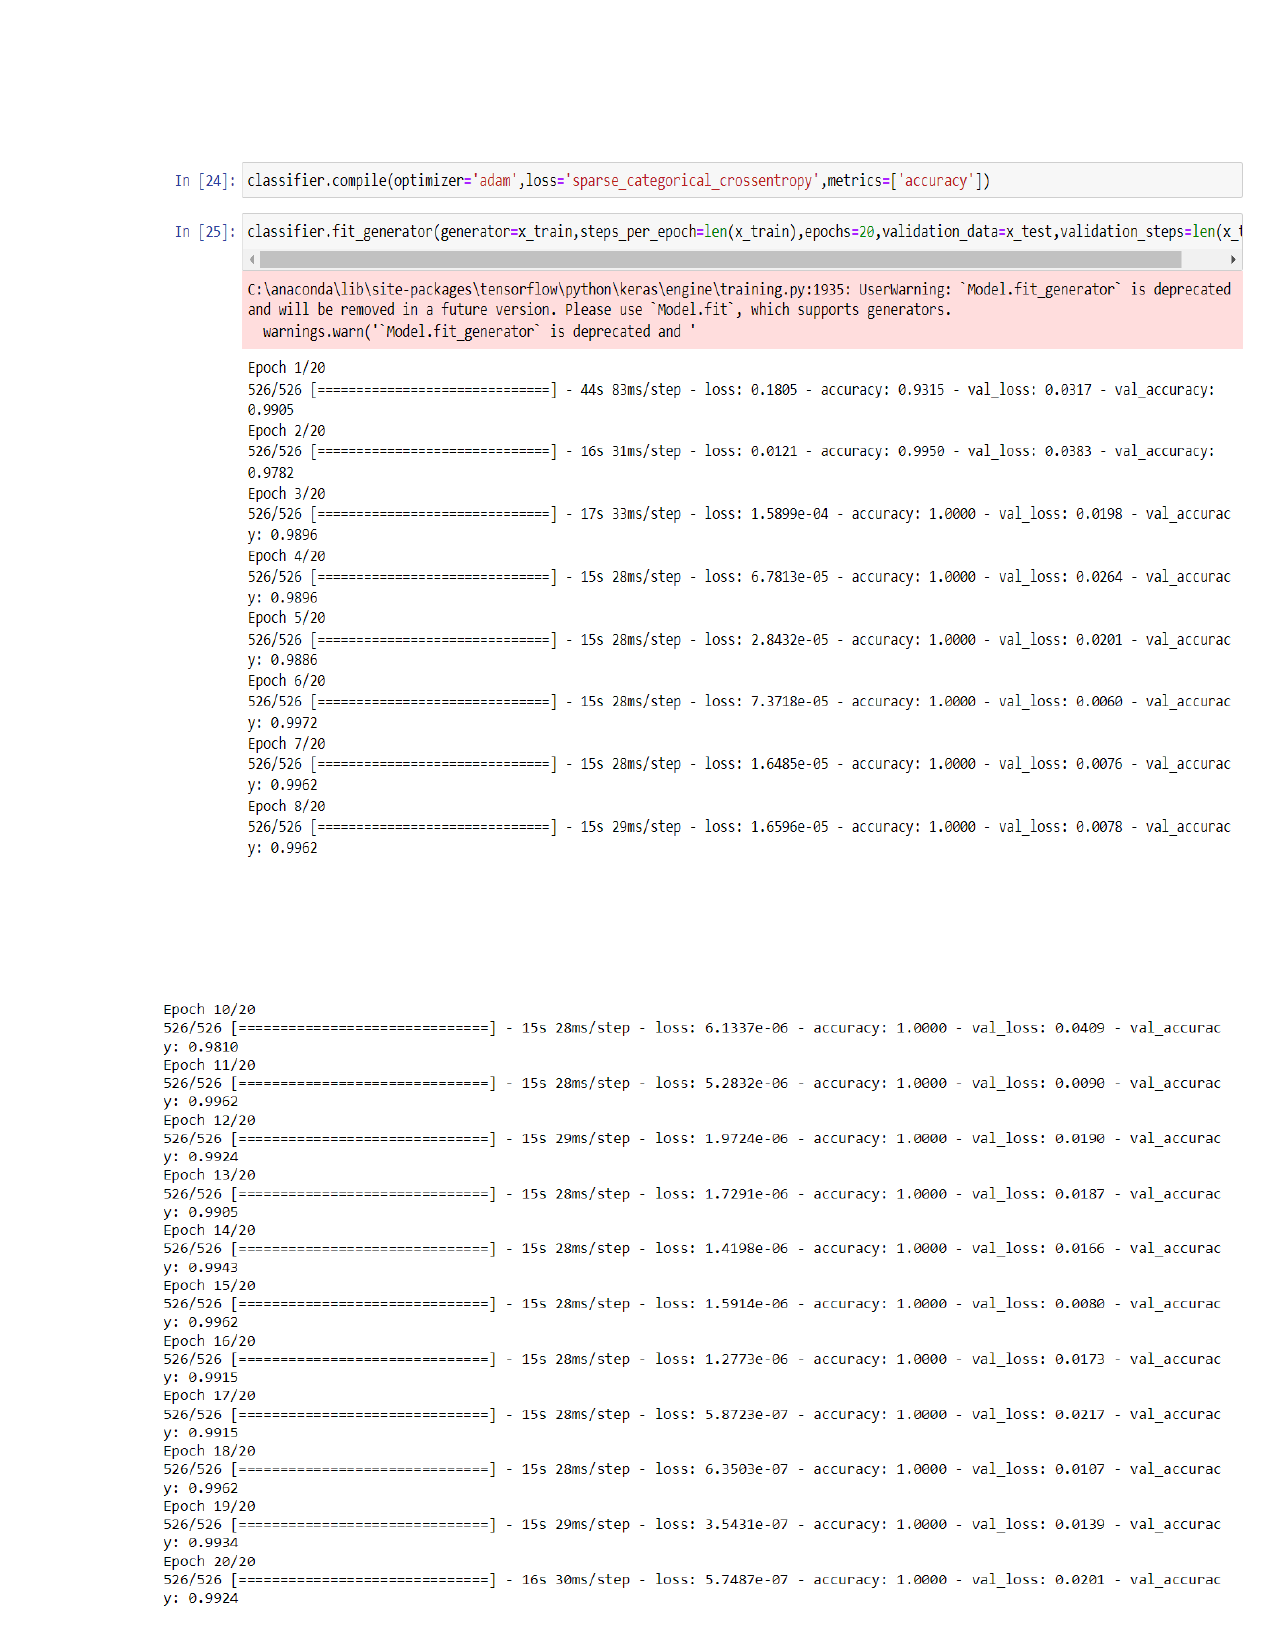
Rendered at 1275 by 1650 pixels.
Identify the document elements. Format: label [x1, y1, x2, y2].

picture [139, 1000, 1252, 1616]
picture [139, 141, 1252, 859]
